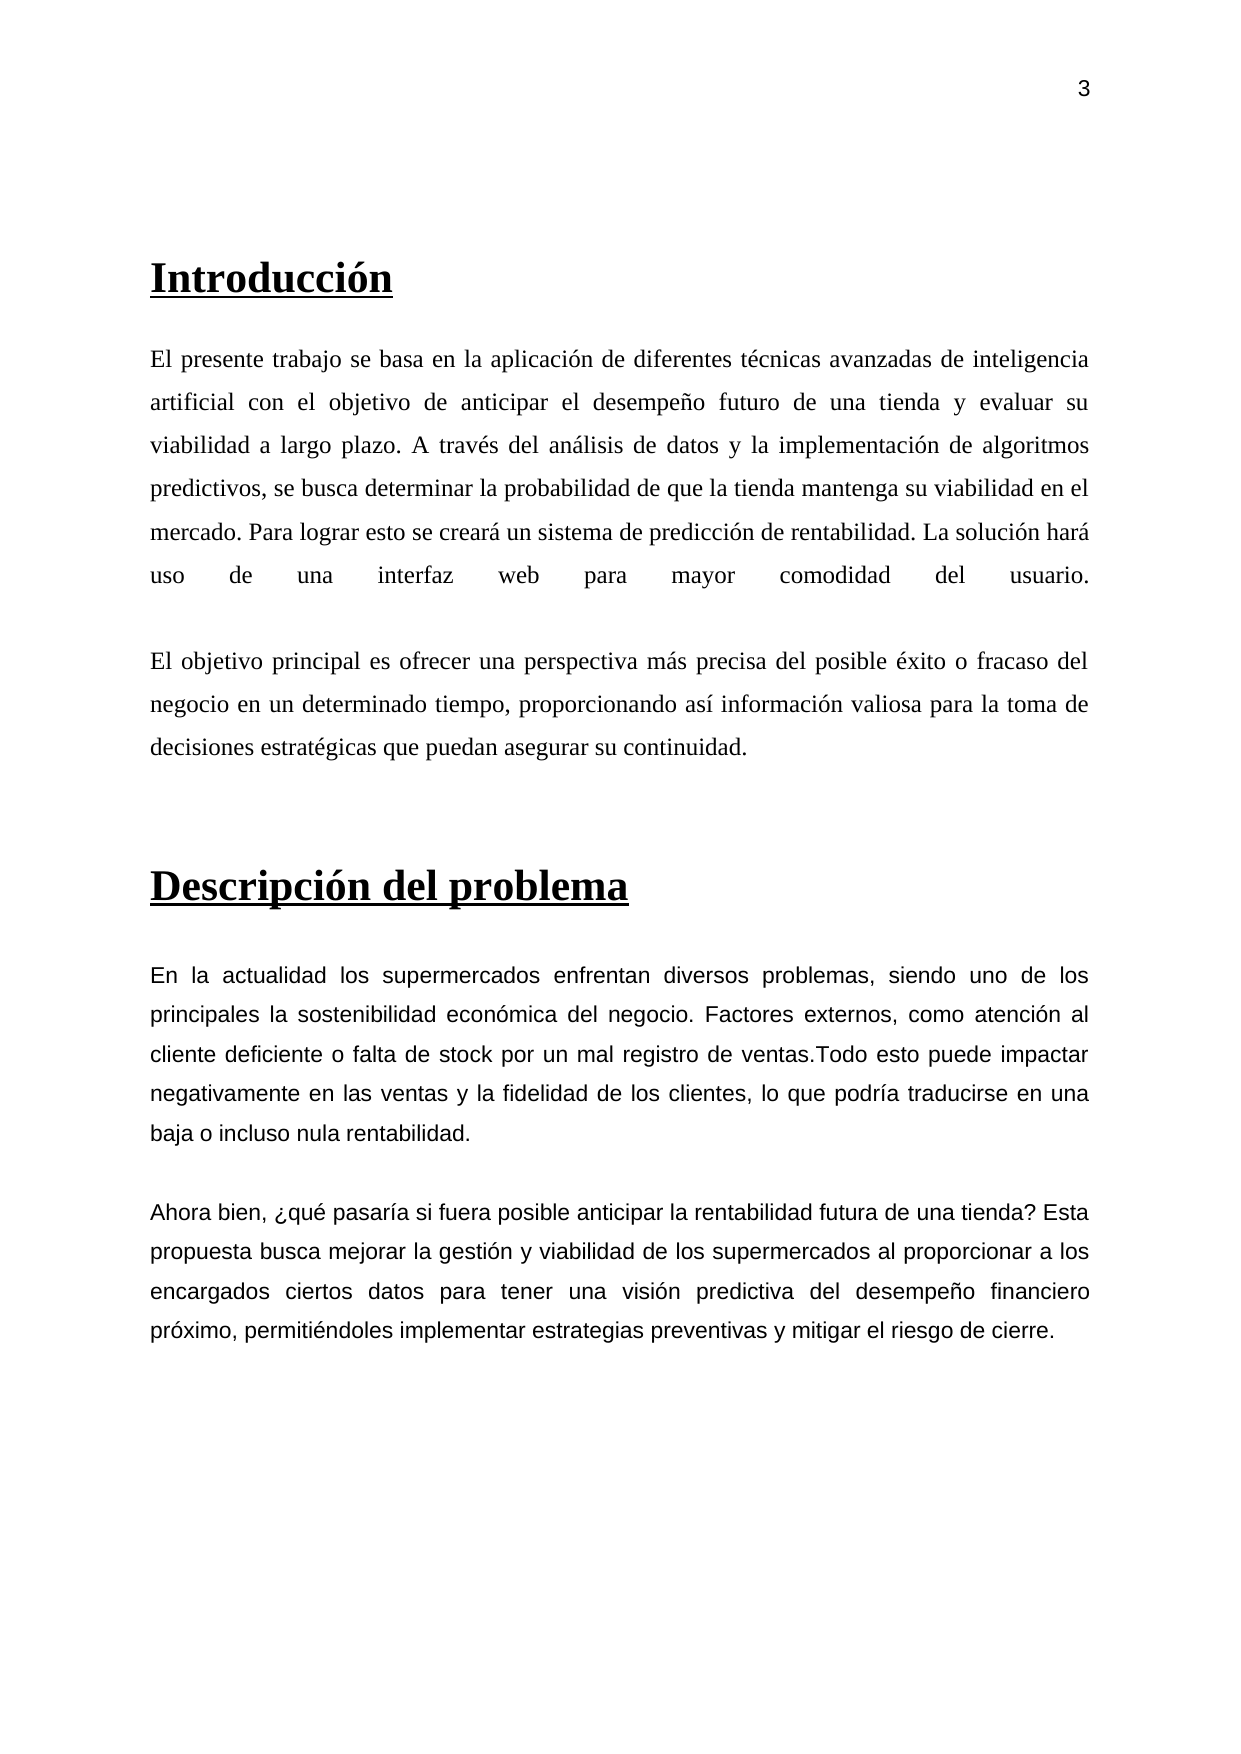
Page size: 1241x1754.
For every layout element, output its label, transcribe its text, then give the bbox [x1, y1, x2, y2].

subtitle El presente trabajo se basa en la aplicación de diferentes técnicas avanzadas de inteligencia artificial con el objetivo de anticipar el desempeño futuro de una tienda y evaluar su viabilidad a largo plazo. A través del análisis de datos y la implementación de algoritmos predictivos, se busca determinar la probabilidad de que la tienda mantenga su viabilidad en el mercado. Para lograr esto se creará un sistema de predicción de rentabilidad. La solución hará uso de una interfaz web para mayor comodidad del usuario. El objetivo principal es ofrecer una perspectiva más precisa del posible éxito o fracaso del negocio en un determinado tiempo, proporcionando así información valiosa para la toma de decisiones estratégicas que puedan asegurar su continuidad. [150, 344, 1090, 761]
text Ahora bien, ¿qué pasaría si fuera posible anticipar la rentabilidad futura de una tienda? Esta propuesta busca mejorar la gestión y viabilidad de los supermercados al proporcionar a los encargados ciertos datos para tener una visión predictiva del desempeño financiero próximo, permitiéndoles implementar estrategias preventivas y mitigar el riesgo de cierre. [150, 1199, 1090, 1344]
text En la actualidad los supermercados enfrentan diversos problemas, siendo uno de los principales la sostenibilidad económica del negocio. Factores externos, como atención al cliente deficiente o falta de stock por un mal registro de ventas.Todo esto puede impactar negativamente en las ventas y la fidelidad de los clientes, lo que podría traducirse en una baja o incluso nula rentabilidad. [150, 962, 1090, 1146]
subtitle Descripción del problema [150, 860, 1090, 910]
subtitle Introducción [150, 252, 1090, 302]
